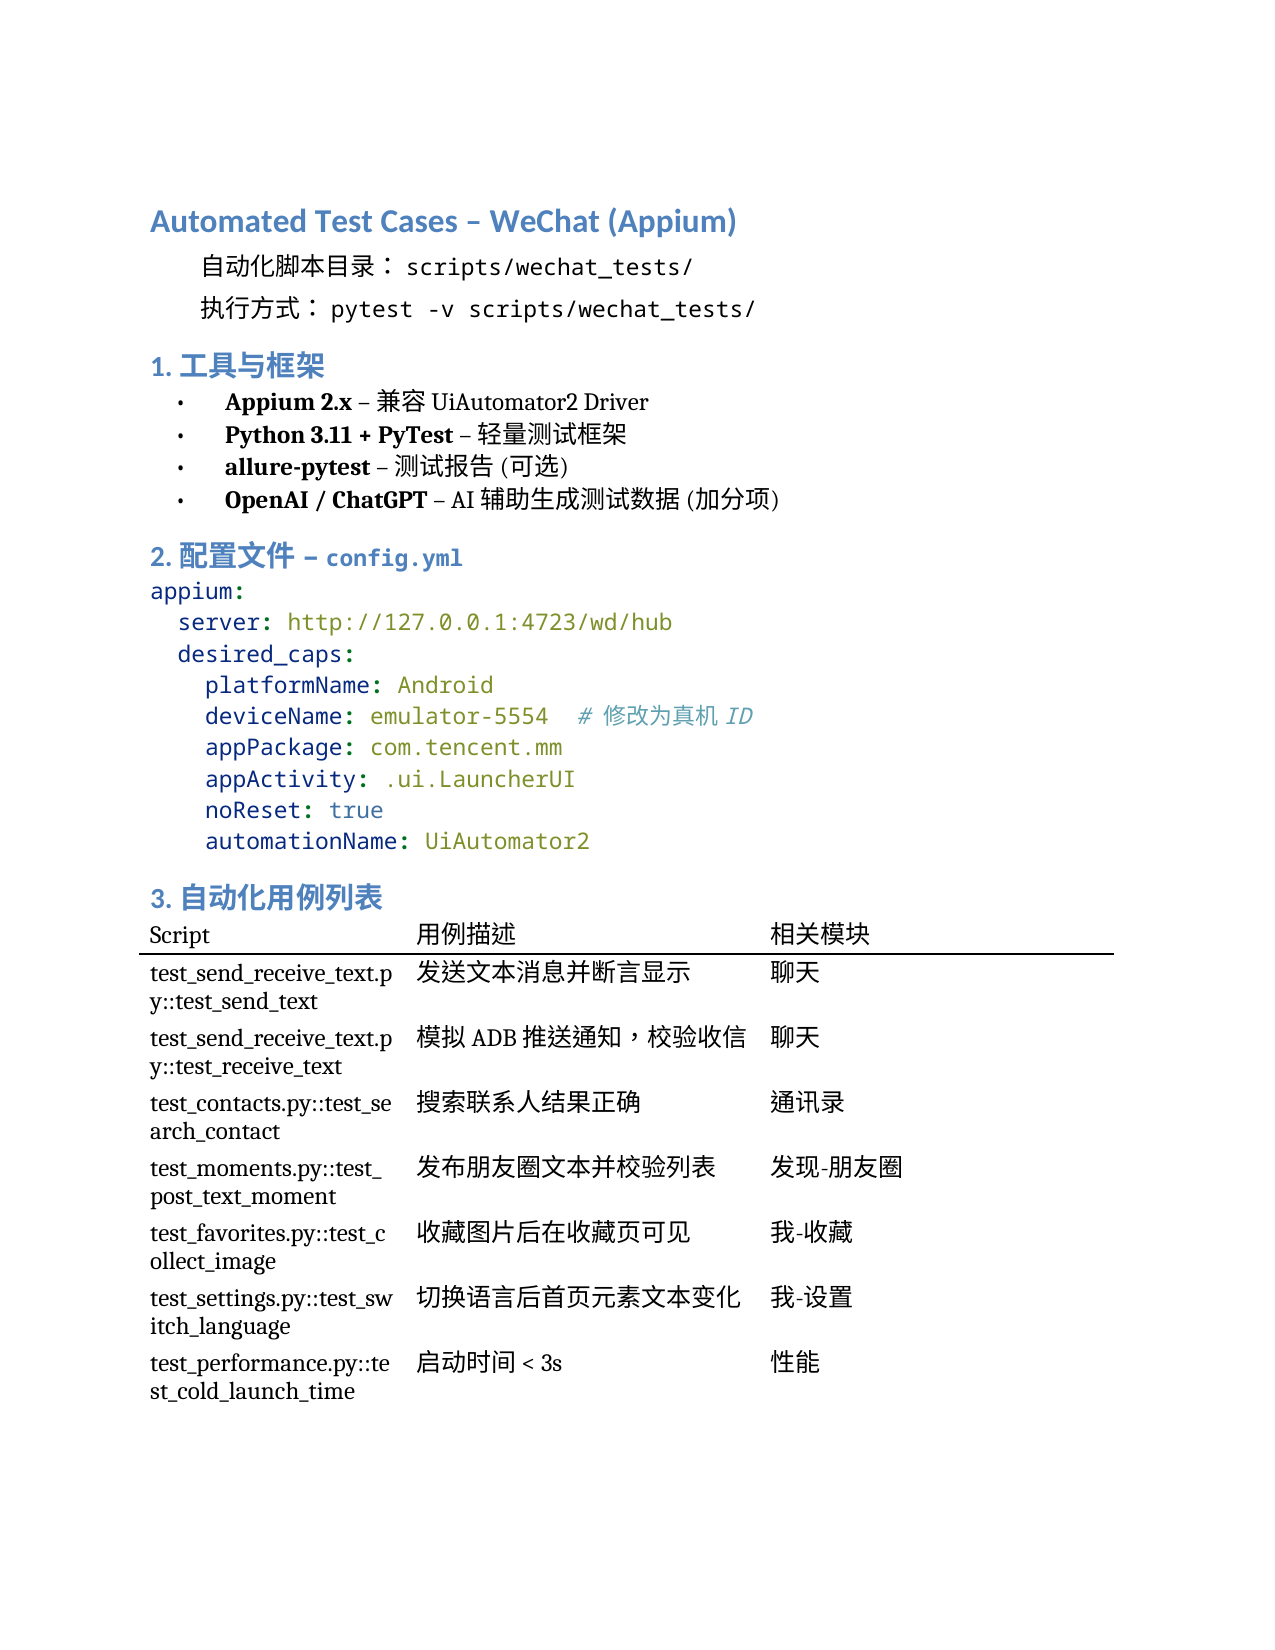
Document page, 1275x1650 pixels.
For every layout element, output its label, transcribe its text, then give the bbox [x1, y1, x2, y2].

subtitle 2. 配置文件 – config.yml [150, 535, 1125, 575]
table_cell test_moments.py::test_post_text_moment [139, 1150, 404, 1215]
list Appium 2.x – 兼容 UiAutomator2 Driver [175, 388, 1125, 417]
table_cell 性能 [759, 1345, 1114, 1410]
text 自动化脚本目录： scripts/wechat_tests/ [200, 251, 1075, 282]
table_cell 发送文本消息并断言显示 [405, 955, 759, 1020]
table_cell test_settings.py::test_switch_language [139, 1280, 404, 1345]
subtitle Automated Test Cases – WeChat (Appium) [150, 200, 1125, 241]
list allure-pytest – 测试报告 (可选) [175, 453, 1125, 482]
table_cell 通讯录 [759, 1085, 1114, 1150]
table_cell 发布朋友圈文本并校验列表 [405, 1150, 759, 1215]
table_cell 搜索联系人结果正确 [405, 1085, 759, 1150]
text 执行方式： pytest -v scripts/wechat_tests/ [200, 293, 1075, 324]
table_header Script [139, 917, 404, 953]
subtitle 1. 工具与框架 [150, 345, 1125, 384]
table_cell test_send_receive_text.py::test_send_text [139, 955, 404, 1020]
subtitle 3. 自动化用例列表 [150, 877, 1125, 917]
table_cell 聊天 [759, 1020, 1114, 1085]
list OpenAI / ChatGPT – AI 辅助生成测试数据 (加分项) [175, 486, 1125, 514]
table_cell 我-收藏 [759, 1215, 1114, 1280]
list Python 3.11 + PyTest – 轻量测试框架 [175, 421, 1125, 449]
table_cell 聊天 [759, 955, 1114, 1020]
table_cell test_contacts.py::test_search_contact [139, 1085, 404, 1150]
table_cell test_send_receive_text.py::test_receive_text [139, 1020, 404, 1085]
table_cell test_performance.py::test_cold_launch_time [139, 1345, 404, 1410]
table_cell 切换语言后首页元素文本变化 [405, 1280, 759, 1345]
table_header 用例描述 [405, 917, 759, 953]
table_cell 模拟 ADB 推送通知，校验收信 [405, 1020, 759, 1085]
table_header 相关模块 [759, 917, 1114, 953]
table_cell 发现-朋友圈 [759, 1150, 1114, 1215]
table_cell 我-设置 [759, 1280, 1114, 1345]
text appium: server: http://127.0.0.1:4723/wd/hub desired_caps: platformName: Android deviceName: emulator-5554 # 修改为真机 ID appPackage: com.tencent.mm appActivity: .ui.LauncherUI noReset: true automationName: UiAutomator2 [150, 575, 1125, 856]
table_cell test_favorites.py::test_collect_image [139, 1215, 404, 1280]
table_cell 收藏图片后在收藏页可见 [405, 1215, 759, 1280]
table_cell 启动时间 < 3s [405, 1345, 759, 1410]
